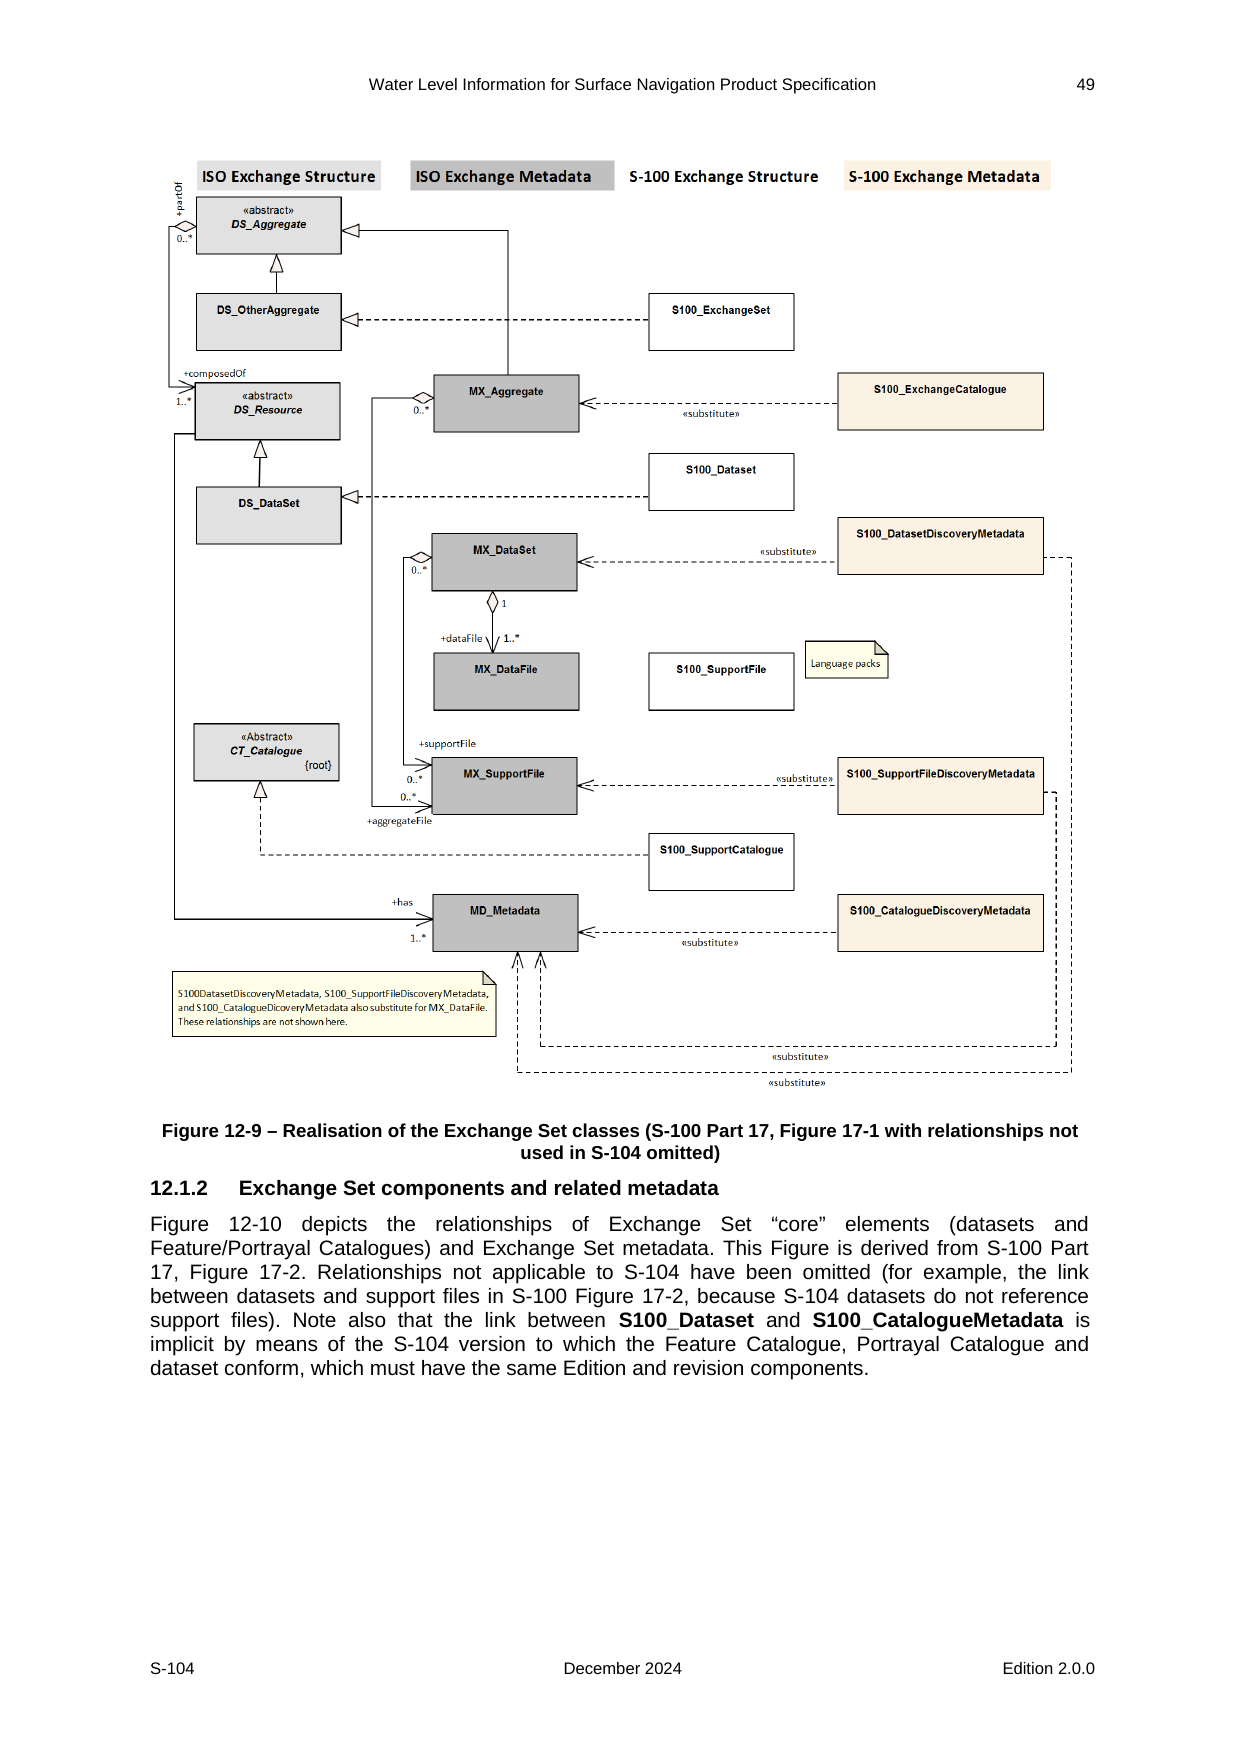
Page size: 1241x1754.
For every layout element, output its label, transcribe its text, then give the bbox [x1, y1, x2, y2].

subtitle Exchange Set components and related metadata [150, 1176, 1090, 1200]
picture [158, 150, 1082, 1096]
